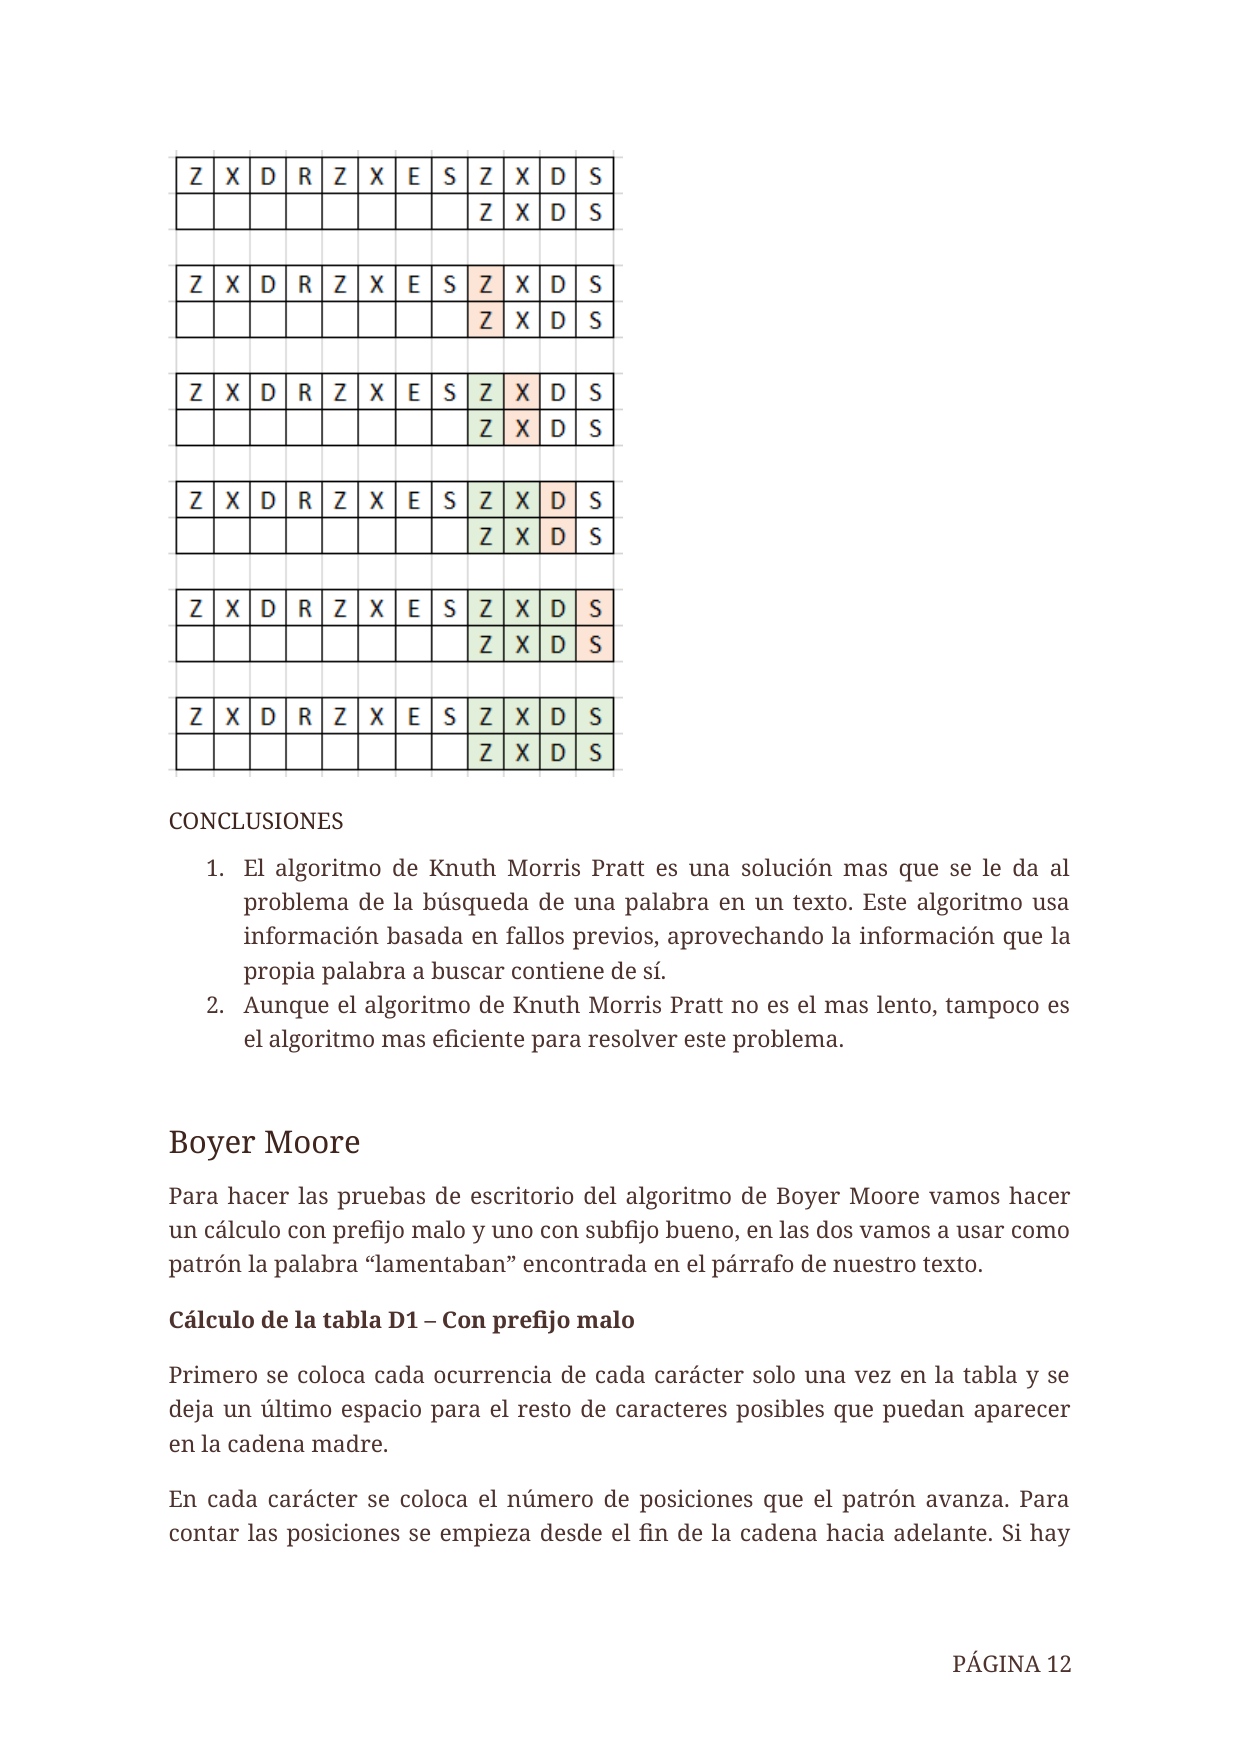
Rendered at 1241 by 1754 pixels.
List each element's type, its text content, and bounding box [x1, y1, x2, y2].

text Cálculo de la tabla D1 – Con prefijo malo [168, 1303, 1072, 1335]
subtitle Conclusiones [168, 805, 1072, 836]
text Para hacer las pruebas de escritorio del algoritmo de Boyer Moore vamos hacer un cálculo con prefijo malo y uno con subfijo bueno, en las dos vamos a usar como patrón la palabra “lamentaban” encontrada en el párrafo de nuestro texto. [168, 1179, 1072, 1279]
picture [168, 150, 623, 777]
text Primero se coloca cada ocurrencia de cada carácter solo una vez en la tabla y se deja un último espacio para el resto de caracteres posibles que puedan aparecer en la cadena madre. [168, 1359, 1072, 1459]
subtitle Boyer Moore [168, 1120, 1072, 1163]
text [168, 1483, 1072, 1548]
list El algoritmo de Knuth Morris Pratt es una solución mas que se le da al problema de la búsqueda de una palabra en un texto. Este algoritmo usa información basada en fallos previos, aprovechando la información que la propia palabra a buscar contiene de sí. [206, 852, 1072, 986]
list Aunque el algoritmo de Knuth Morris Pratt no es el mas lento, tampoco es el algoritmo mas eficiente para resolver este problema. [206, 989, 1072, 1055]
